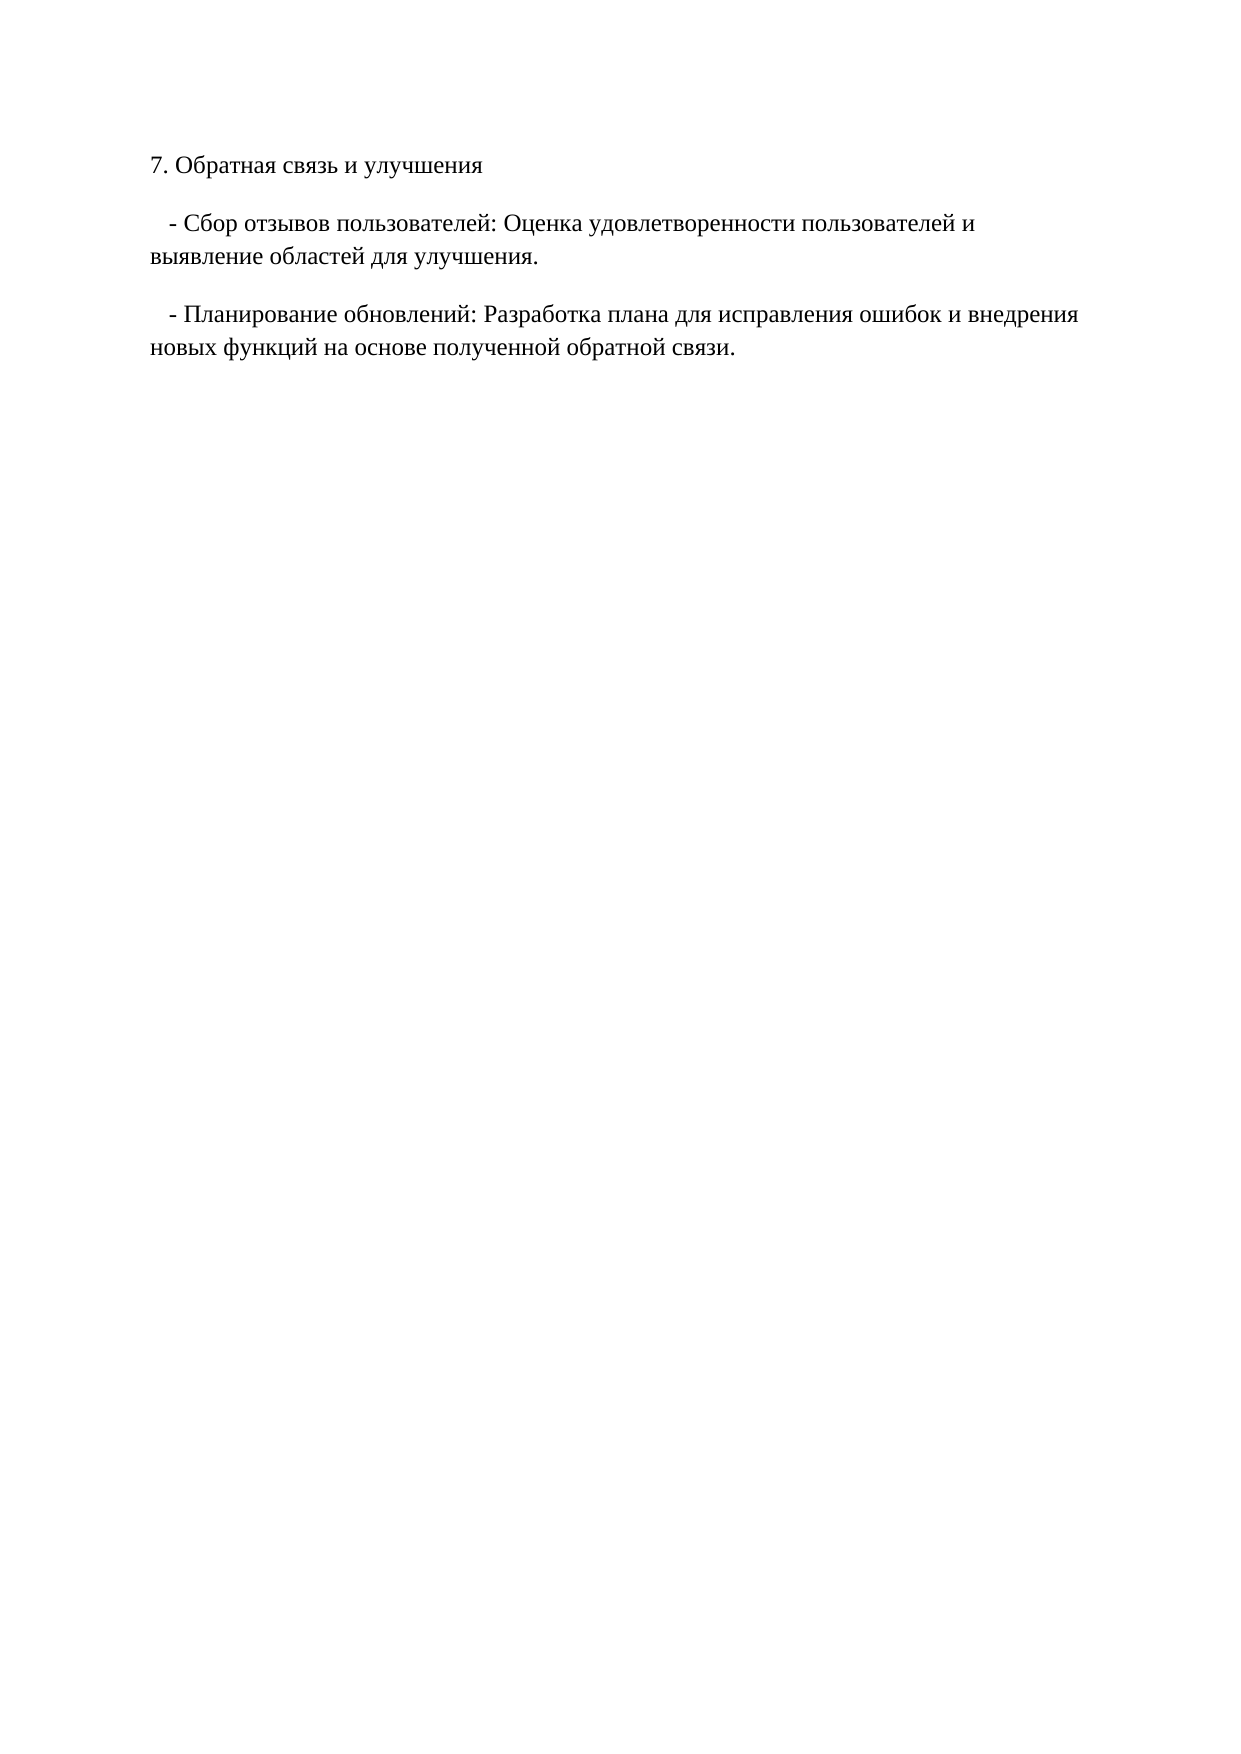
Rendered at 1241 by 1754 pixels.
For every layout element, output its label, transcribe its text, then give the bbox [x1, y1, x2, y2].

text 7. Обратная связь и улучшения [150, 150, 1090, 179]
text - Планирование обновлений: Разработка плана для исправления ошибок и внедрения новых функций на основе полученной обратной связи. [150, 299, 1090, 361]
text - Сбор отзывов пользователей: Оценка удовлетворенности пользователей и выявление областей для улучшения. [150, 208, 1090, 270]
